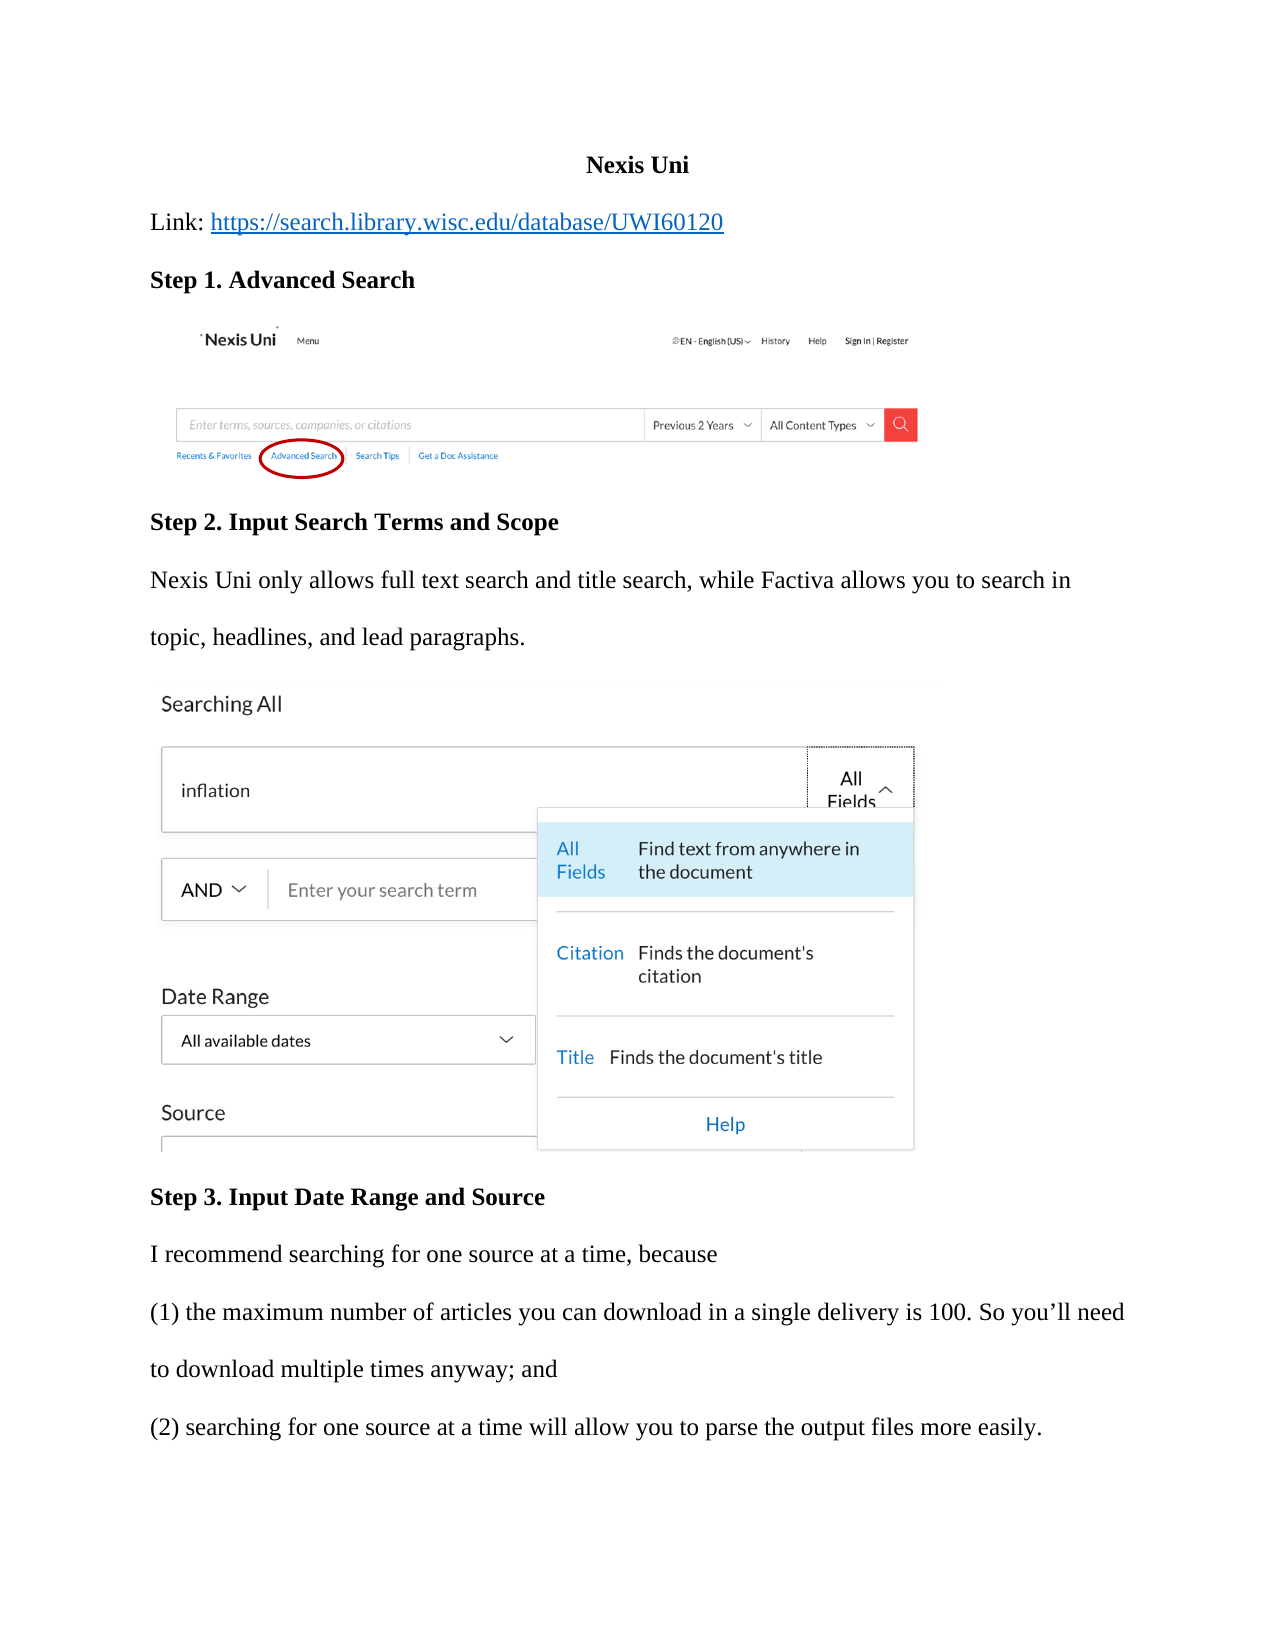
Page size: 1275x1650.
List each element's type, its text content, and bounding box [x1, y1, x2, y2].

text (2) searching for one source at a time will allow you to parse the output files more easily. [150, 1412, 1125, 1441]
text Step 3. Input Date Range and Source [150, 1182, 1125, 1211]
text Nexis Uni [150, 150, 1125, 179]
picture [150, 679, 945, 1152]
text Nexis Uni only allows full text search and title search, while Factiva allows you to search in topic, headlines, and lead paragraphs. [150, 565, 1125, 651]
text (1) the maximum number of articles you can download in a single delivery is 100. So you’ll need to download multiple times anyway; and [150, 1297, 1125, 1383]
picture [150, 322, 968, 477]
text Step 2. Input Search Terms and Scope [150, 507, 1125, 536]
text Link: https://search.library.wisc.edu/database/UWI60120 [150, 207, 1125, 236]
text Step 1. Advanced Search [150, 265, 1125, 294]
picture [262, 442, 341, 475]
text I recommend searching for one source at a time, because [150, 1239, 1125, 1268]
